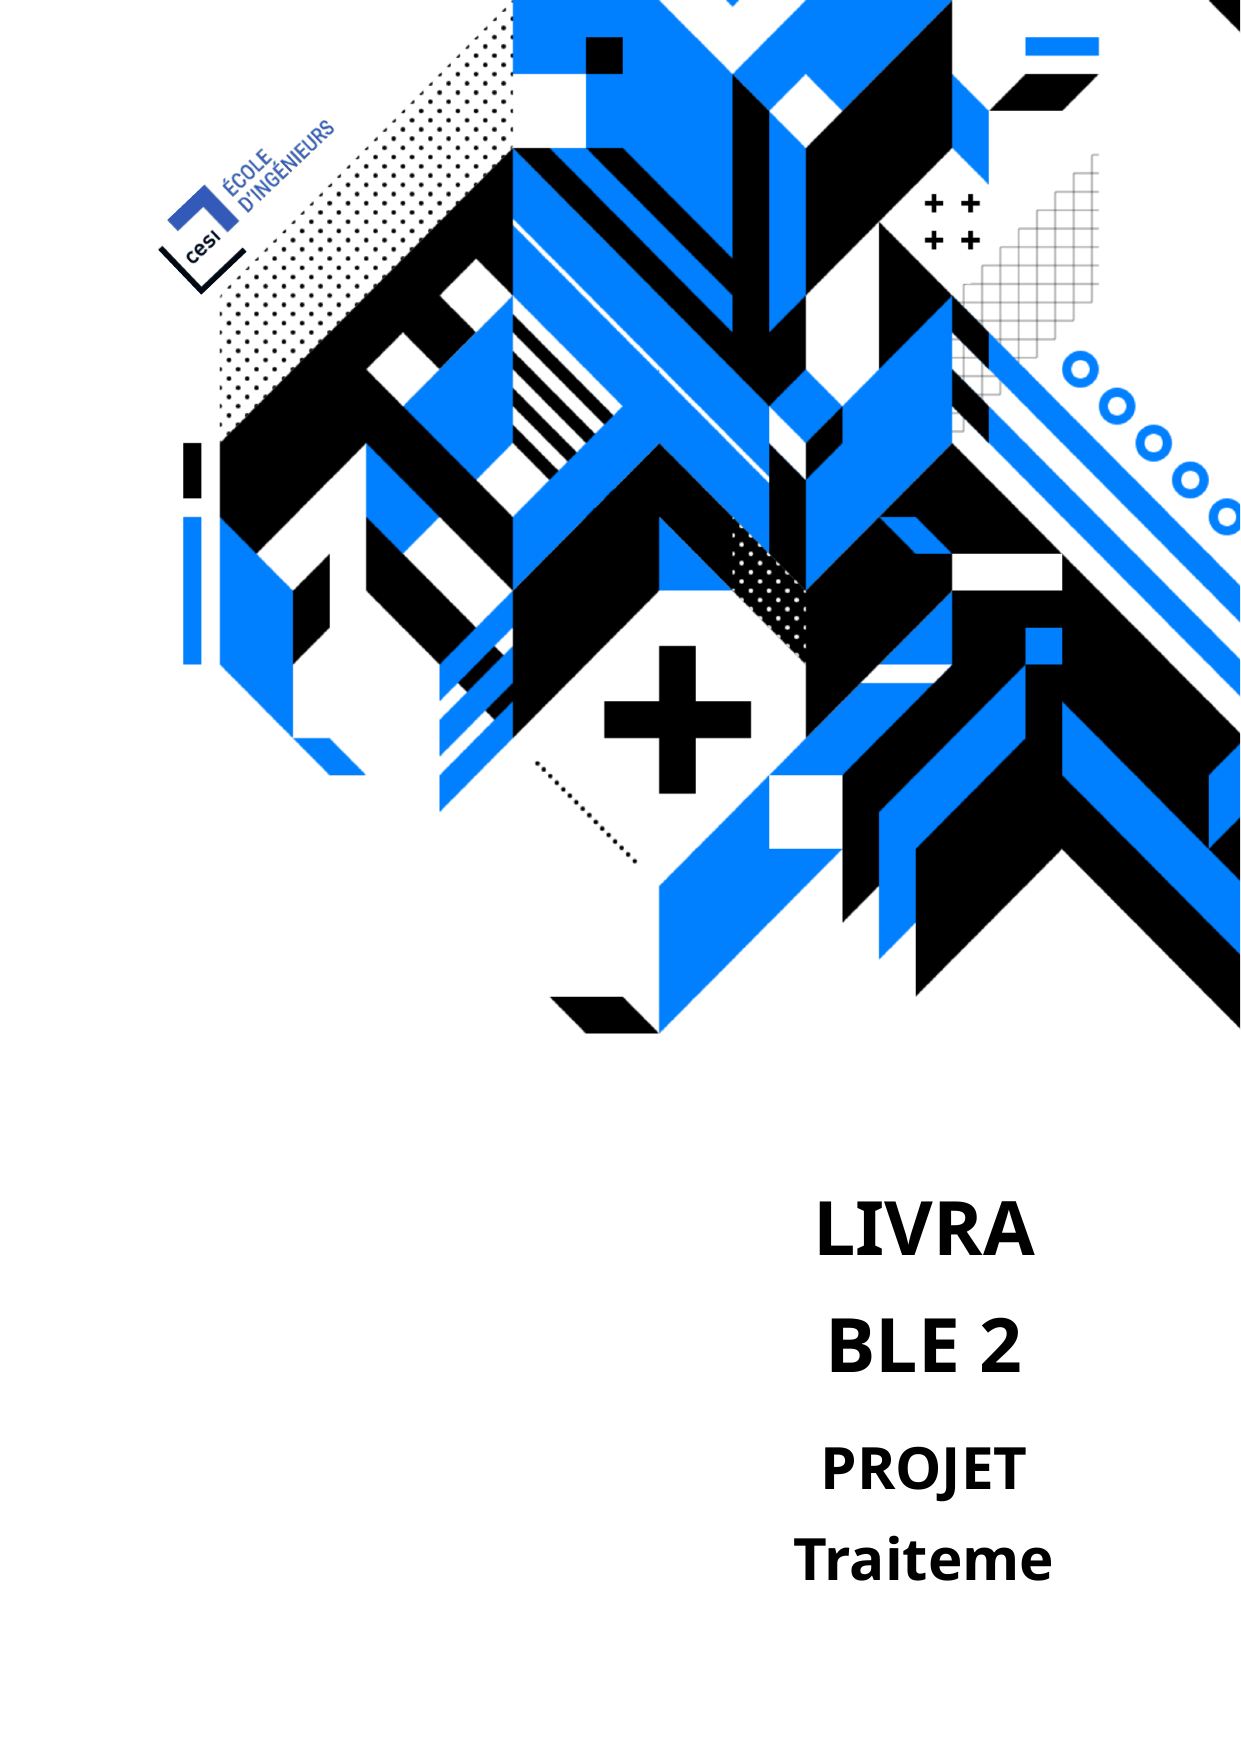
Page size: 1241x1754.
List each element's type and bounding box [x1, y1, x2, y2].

picture [1, 0, 1241, 1476]
picture [908, 1454, 929, 1476]
picture [834, 1455, 845, 1467]
picture [871, 1455, 882, 1466]
